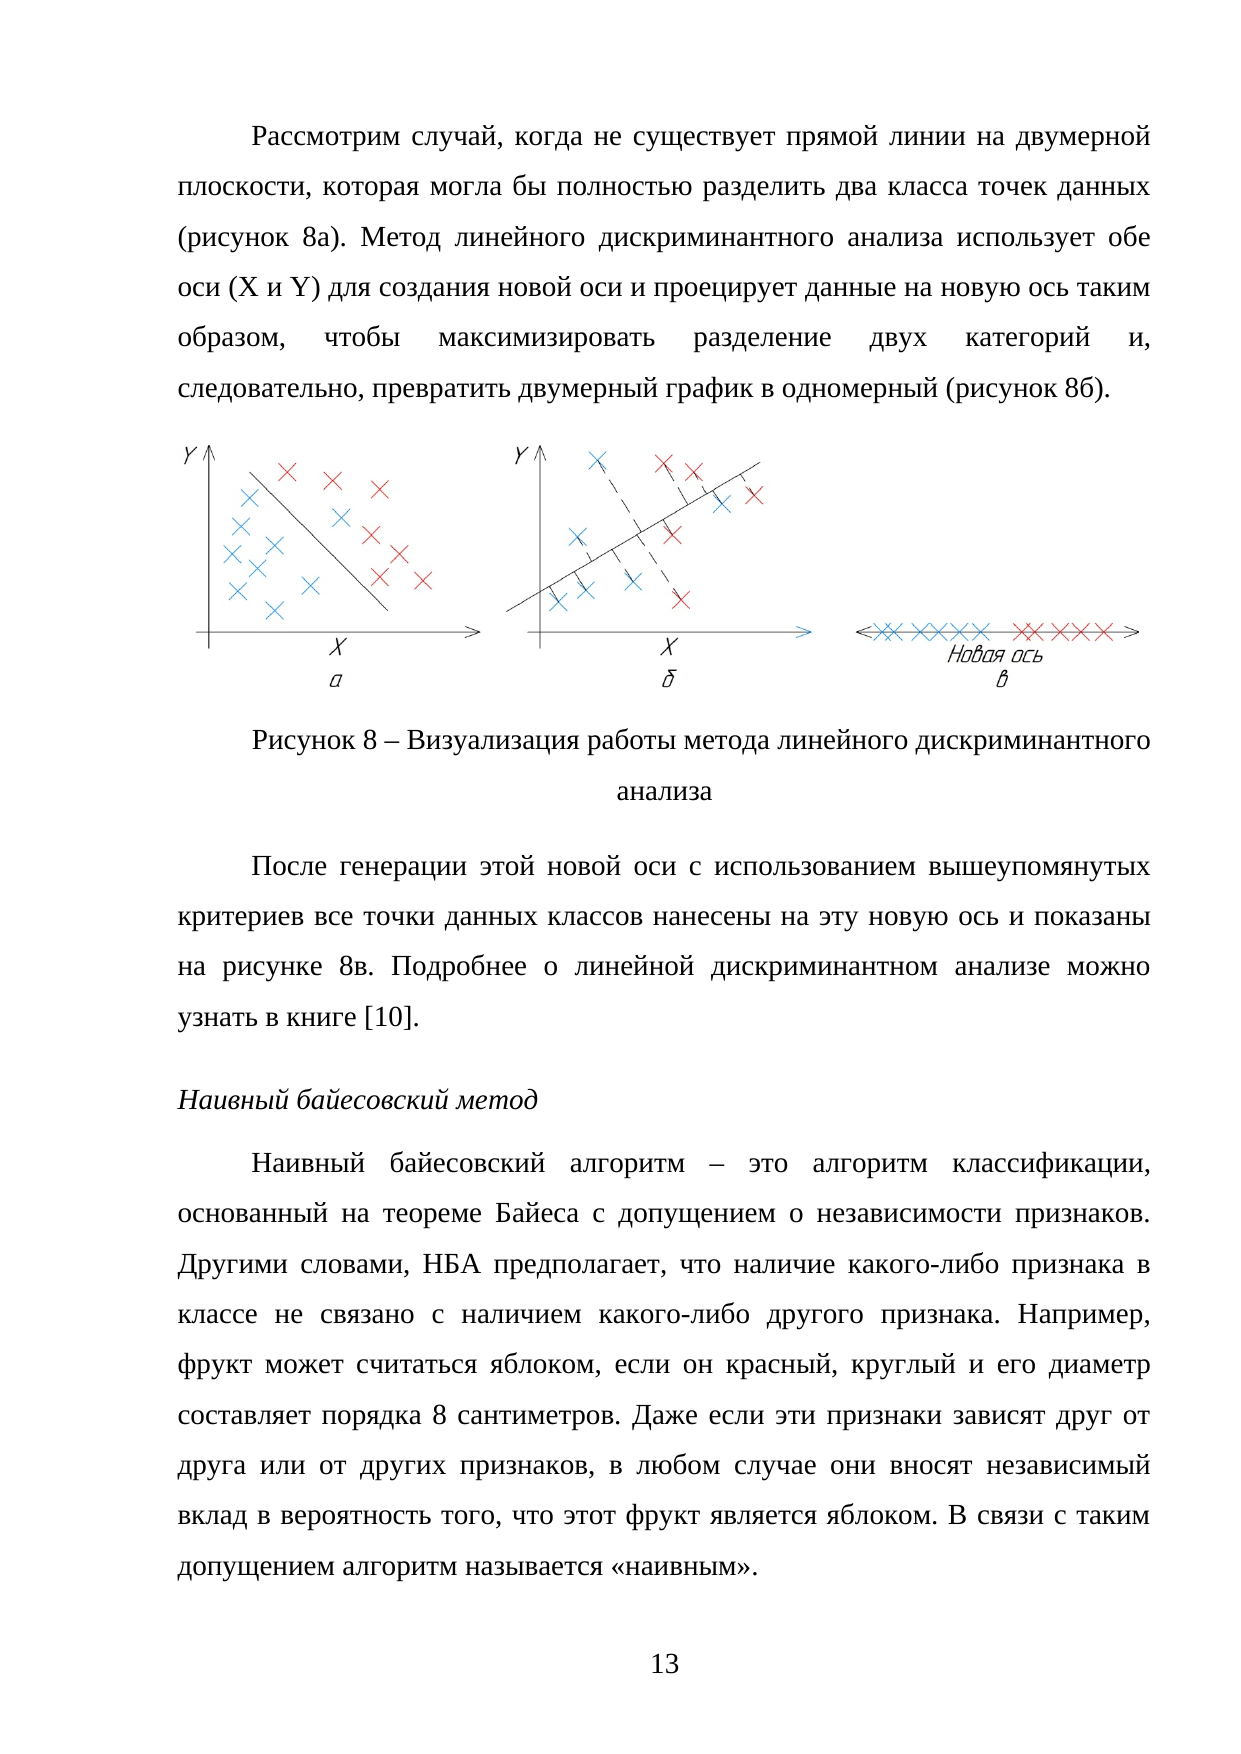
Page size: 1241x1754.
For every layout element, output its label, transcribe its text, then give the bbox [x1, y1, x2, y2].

text После генерации этой новой оси с использованием вышеупомянутых критериев все точки данных классов нанесены на эту новую ось и показаны на рисунке 8в. Подробнее о линейной дискриминантном анализе можно узнать в книге [10]. [177, 848, 1152, 1032]
text Рассмотрим случай, когда не существует прямой линии на двумерной плоскости, которая могла бы полностью разделить два класса точек данных (рисунок 8а). Метод линейного дискриминантного анализа использует обе оси (X и Y) для создания новой оси и проецирует данные на новую ось таким образом, чтобы максимизировать разделение двух категорий и, следовательно, превратить двумерный график в одномерный (рисунок 8б). [177, 118, 1152, 403]
text Наивный байесовский алгоритм – это алгоритм классификации, основанный на теореме Байеса с допущением о независимости признаков. Другими словами, НБА предполагает, что наличие какого-либо признака в классе не связано с наличием какого-либо другого признака. Например, фрукт может считаться яблоком, если он красный, круглый и его диаметр составляет порядка 8 сантиметров. Даже если эти признаки зависят друг от друга или от других признаков, в любом случае они вносят независимый вклад в вероятность того, что этот фрукт является яблоком. В связи с таким допущением алгоритм называется «наивным». [177, 1145, 1152, 1581]
subtitle Наивный байесовский метод [177, 1082, 1152, 1116]
picture [177, 445, 1139, 693]
text Рисунок 8 – Визуализация работы метода линейного дискриминантного анализа [177, 722, 1152, 806]
